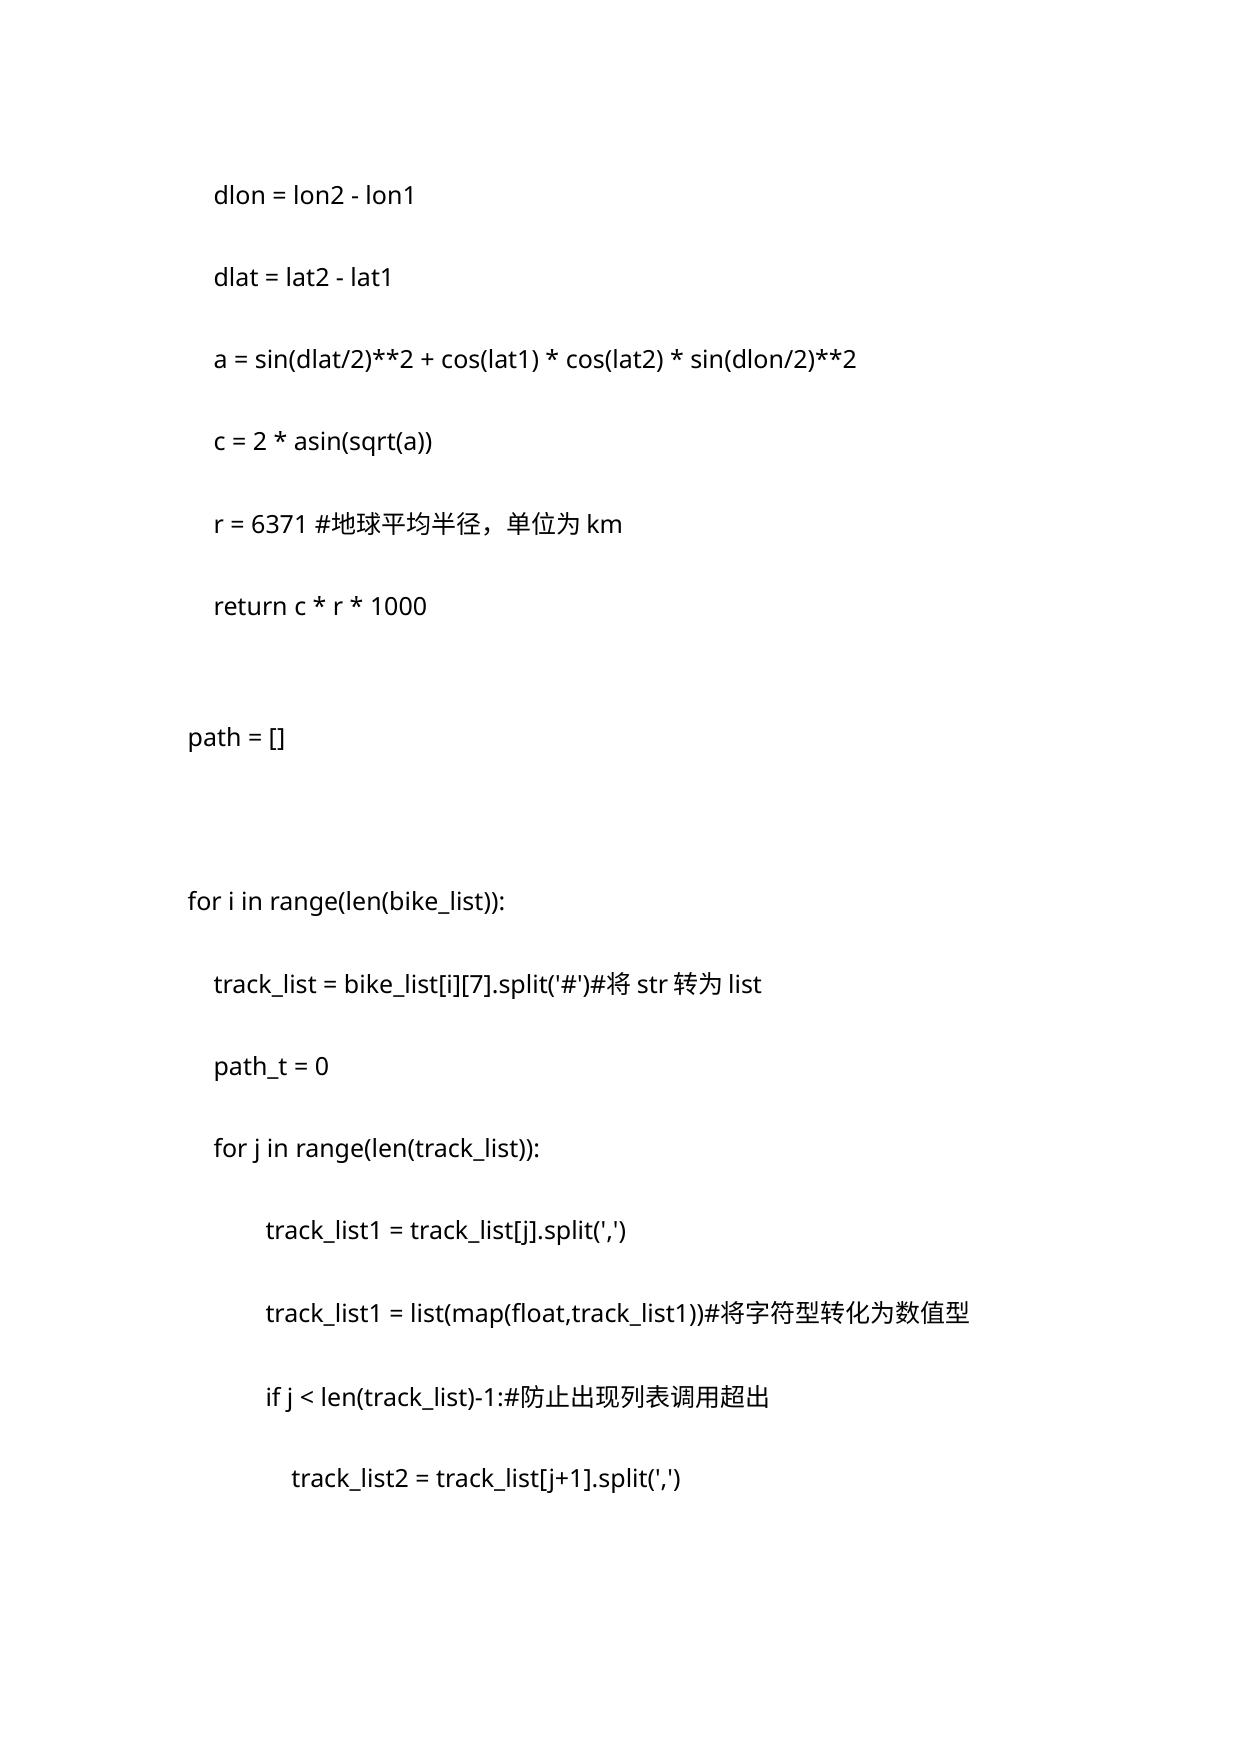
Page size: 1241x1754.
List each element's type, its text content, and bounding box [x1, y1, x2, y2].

text r = 6371 #地球平均半径，单位为km [187, 490, 1053, 555]
text c = 2 * asin(sqrt(a)) [187, 408, 1053, 473]
text path_t = 0 [187, 1033, 1053, 1098]
text dlat = lat2 - lat1 [187, 244, 1053, 309]
text track_list = bike_list[i][7].split('#')#将str转为list [187, 950, 1053, 1015]
text for i in range(len(bike_list)): [187, 868, 1053, 933]
text track_list1 = list(map(float,track_list1))#将字符型转化为数值型 [187, 1279, 1053, 1344]
text track_list1 = track_list[j].split(',') [187, 1197, 1053, 1262]
text if j < len(track_list)-1:#防止出现列表调用超出 [187, 1363, 1053, 1428]
text return c * r * 1000 [187, 573, 1053, 638]
text track_list2 = track_list[j+1].split(',') [187, 1446, 1053, 1511]
text path = [] [187, 704, 1053, 769]
text for j in range(len(track_list)): [187, 1116, 1053, 1181]
text dlon = lon2 - lon1 [187, 162, 1053, 227]
text a = sin(dlat/2)**2 + cos(lat1) * cos(lat2) * sin(dlon/2)**2 [187, 326, 1053, 391]
